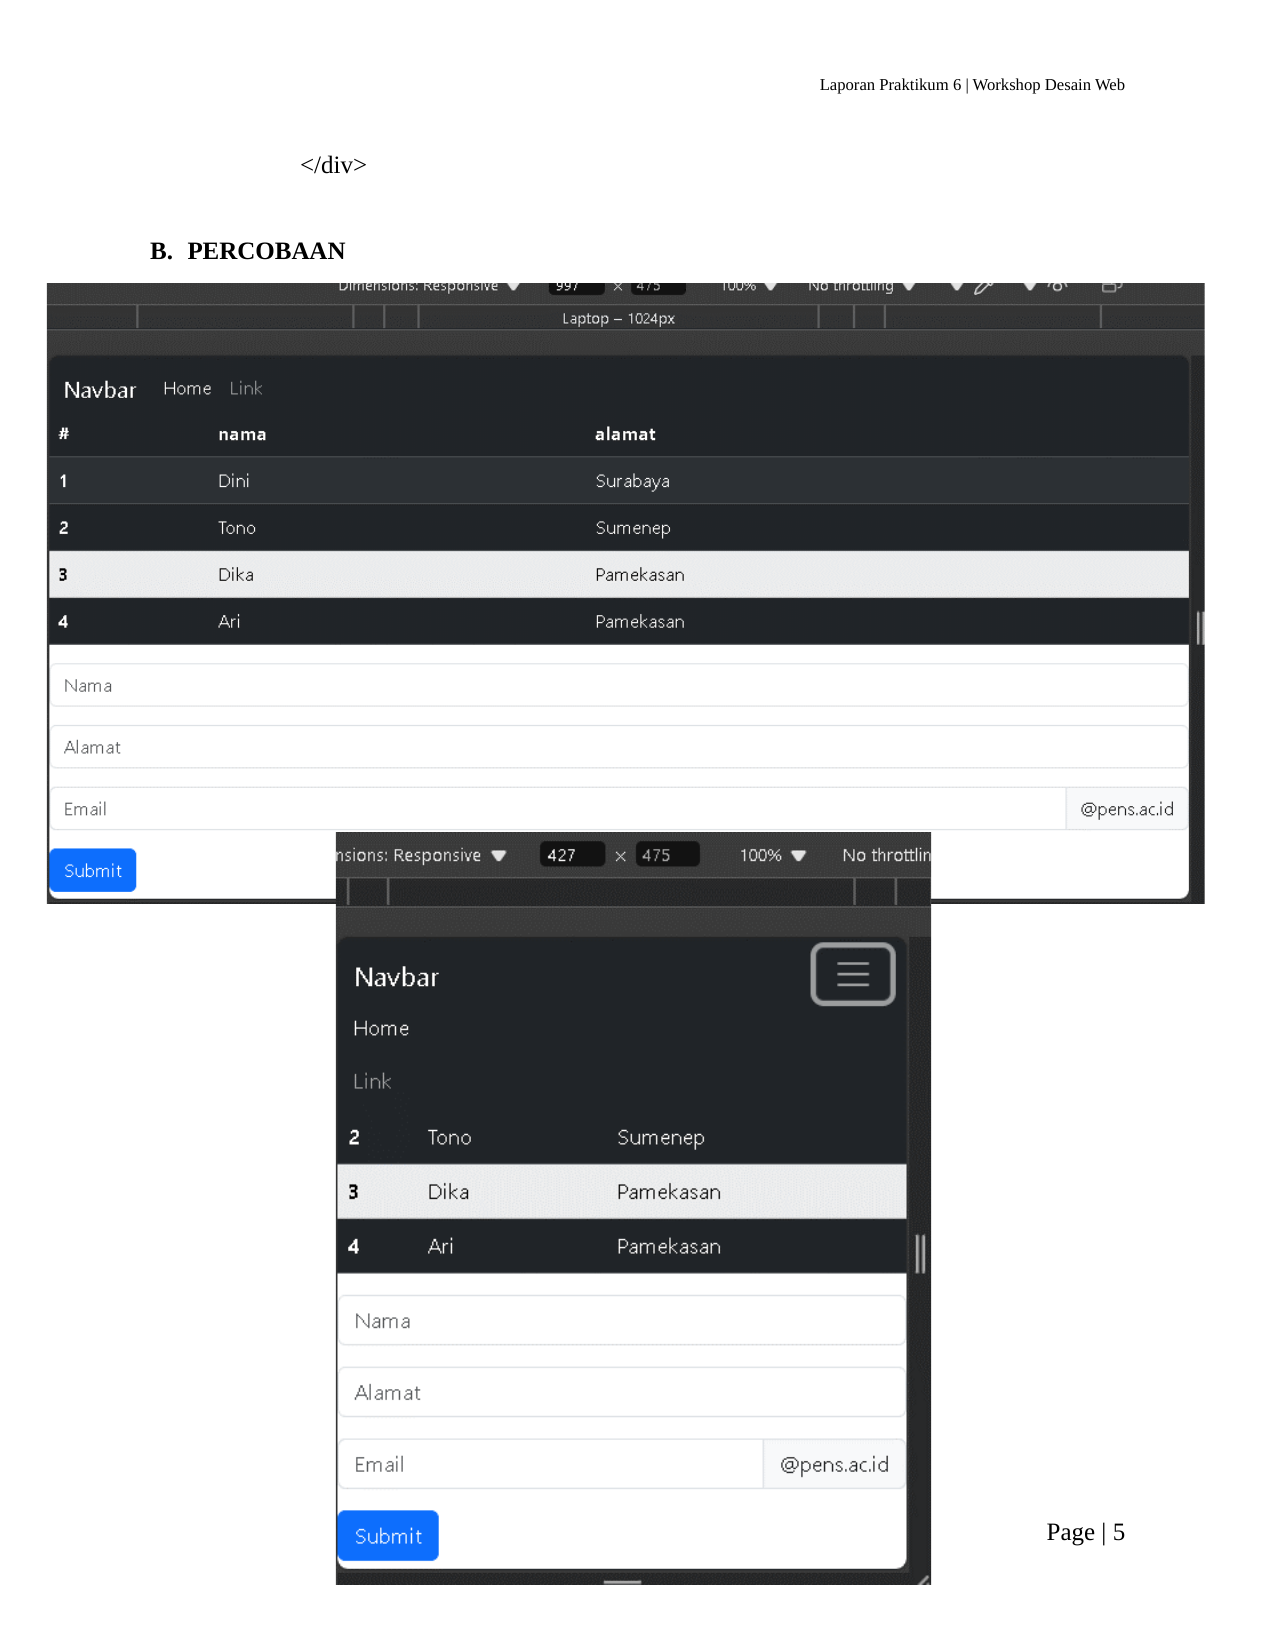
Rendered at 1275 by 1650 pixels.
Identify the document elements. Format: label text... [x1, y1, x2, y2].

picture [46, 283, 1205, 1585]
subtitle PERCOBAAN [150, 236, 1125, 265]
text </div> [225, 150, 1125, 179]
